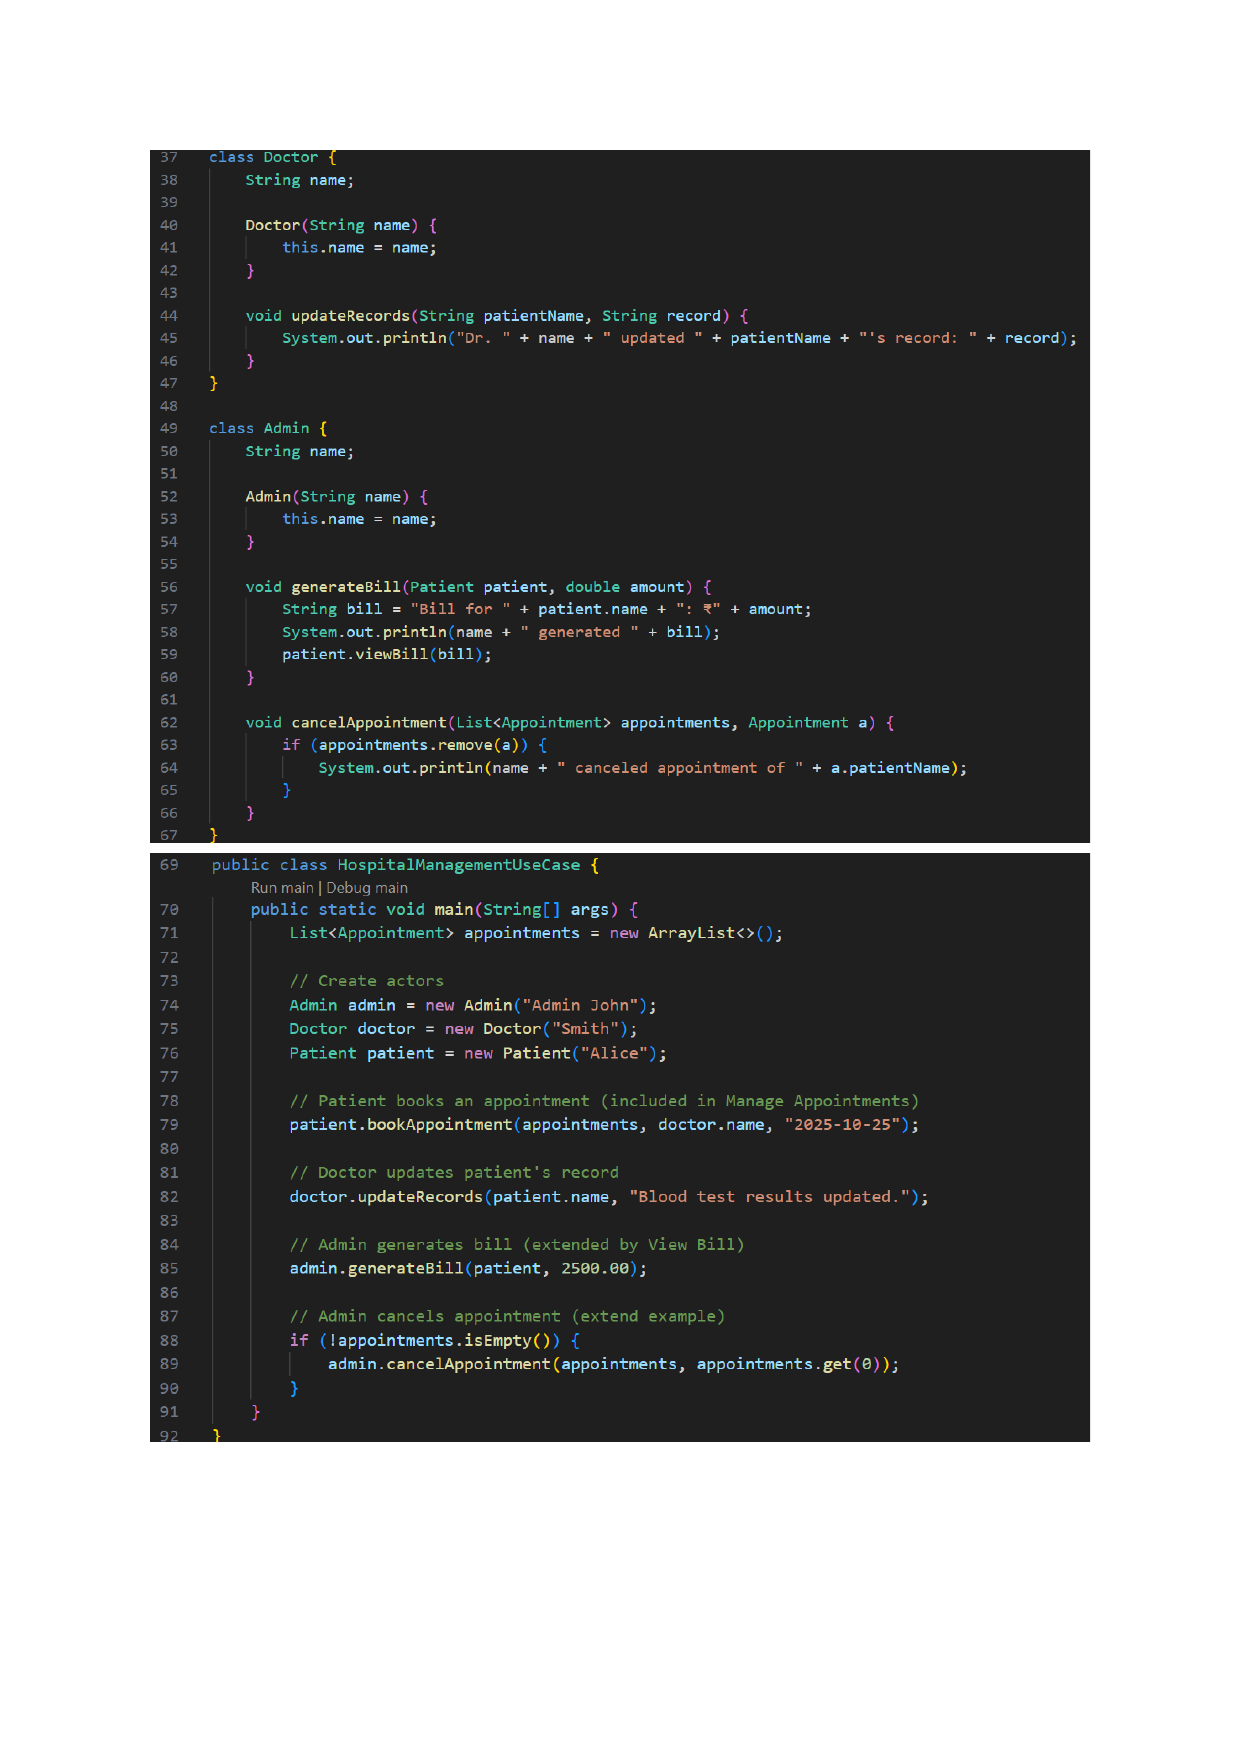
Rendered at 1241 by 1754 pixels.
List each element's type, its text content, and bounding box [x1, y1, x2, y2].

picture [150, 150, 1091, 843]
picture [150, 853, 1091, 1442]
